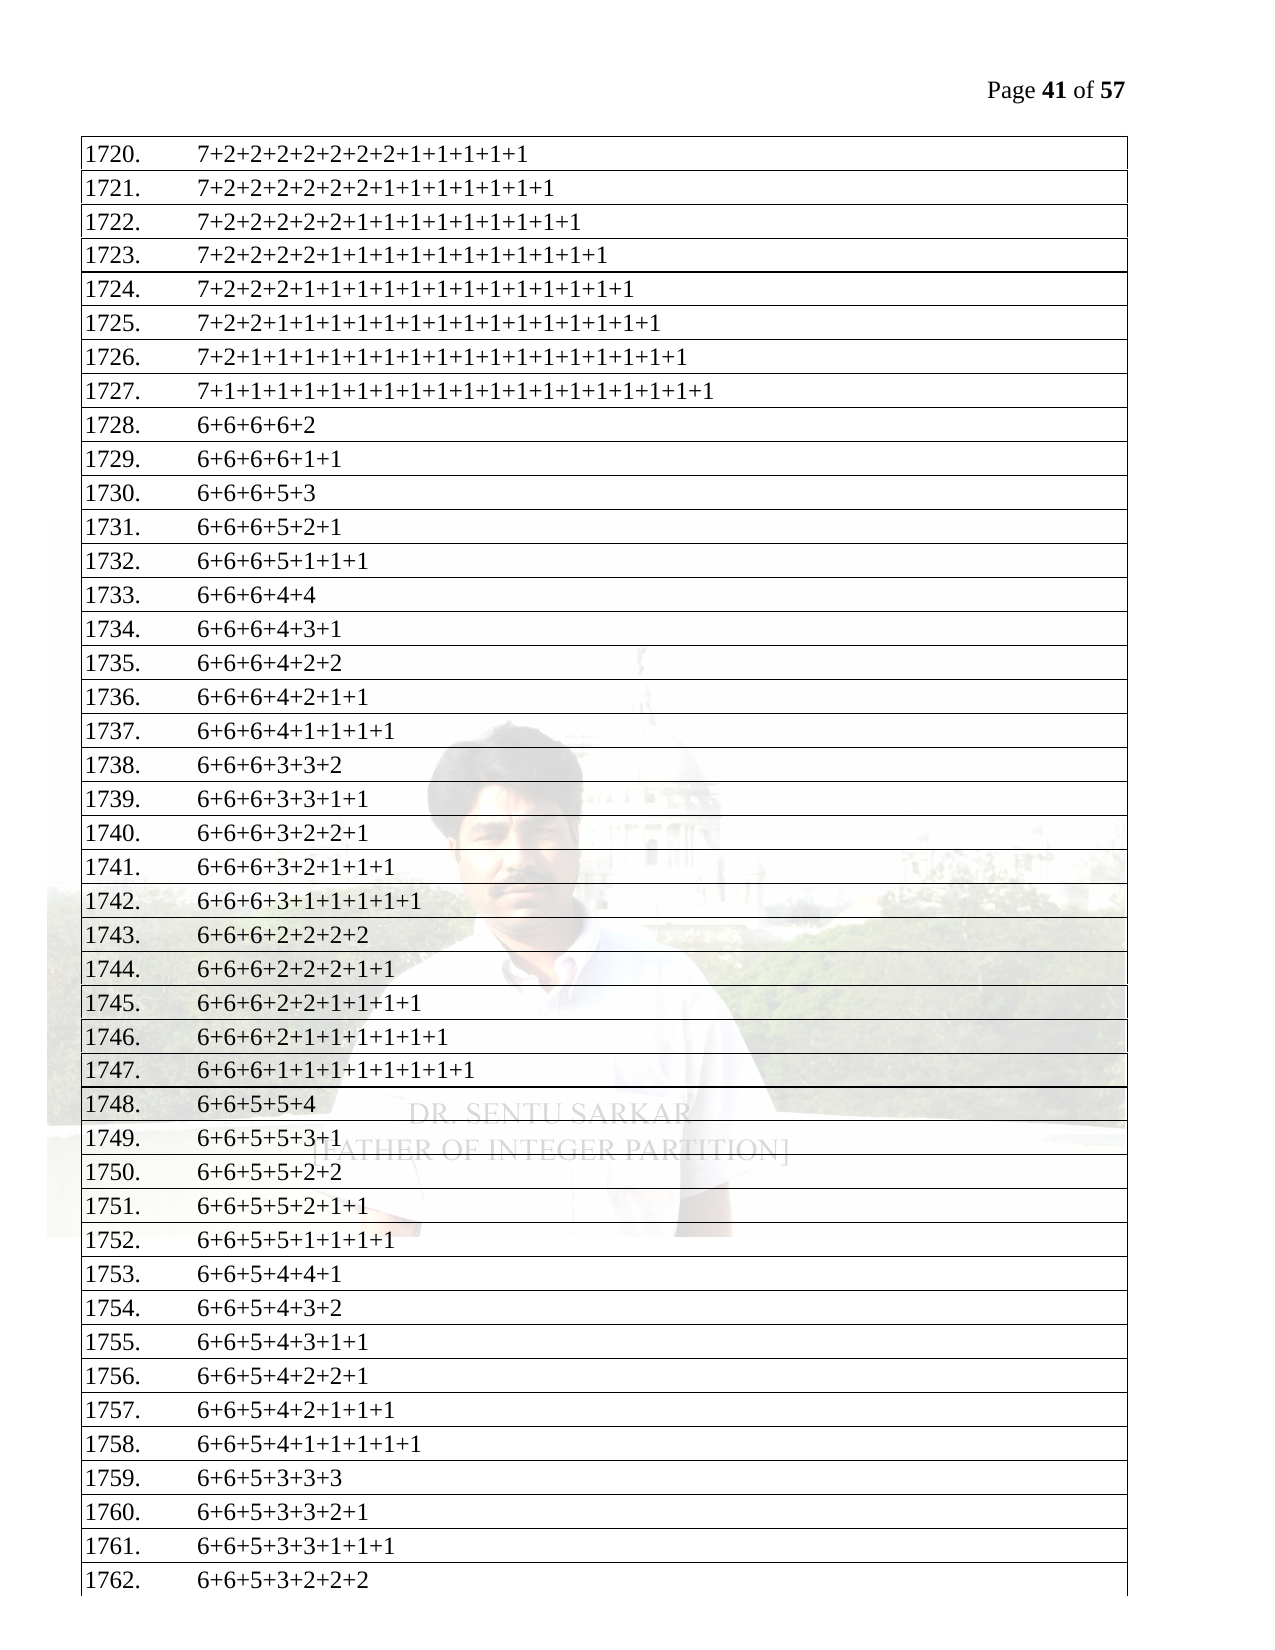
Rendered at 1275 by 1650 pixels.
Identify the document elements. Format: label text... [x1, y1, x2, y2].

list 6+6+5+3+3+2+1 [82, 1495, 1127, 1528]
list 6+6+5+3+3+3 [82, 1461, 1127, 1494]
list 6+6+6+5+3 [82, 476, 1127, 509]
list 6+6+5+3+3+1+1+1 [82, 1529, 1127, 1562]
list 6+6+5+4+3+1+1 [82, 1325, 1127, 1358]
list 6+6+6+2+2+1+1+1+1 [82, 986, 1127, 1018]
list 6+6+5+5+2+1+1 [82, 1189, 1127, 1222]
list 6+6+5+4+2+1+1+1 [82, 1393, 1127, 1426]
list 6+6+5+4+3+2 [82, 1291, 1127, 1324]
list 7+2+2+2+2+2+2+2+1+1+1+1+1 [82, 137, 1127, 169]
list 6+6+6+5+1+1+1 [82, 544, 1127, 577]
list 6+6+6+5+2+1 [82, 510, 1127, 543]
list 6+6+5+3+2+2+2 [82, 1563, 1127, 1596]
list 6+6+5+5+4 [82, 1088, 1127, 1120]
list 6+6+6+2+2+2+1+1 [82, 952, 1127, 984]
list 7+2+2+1+1+1+1+1+1+1+1+1+1+1+1+1+1+1 [82, 306, 1127, 339]
list 6+6+6+6+1+1 [82, 442, 1127, 475]
list 6+6+6+2+2+2+2 [82, 918, 1127, 951]
list 6+6+5+4+1+1+1+1+1 [82, 1427, 1127, 1460]
list 6+6+6+4+3+1 [82, 612, 1127, 645]
list 6+6+6+3+2+2+1 [82, 816, 1127, 849]
list 6+6+6+3+3+2 [82, 748, 1127, 781]
list 7+2+2+2+1+1+1+1+1+1+1+1+1+1+1+1+1 [82, 273, 1127, 305]
list 7+2+2+2+2+2+2+1+1+1+1+1+1+1 [82, 171, 1127, 203]
list 6+6+5+4+2+2+1 [82, 1359, 1127, 1392]
list 6+6+5+5+1+1+1+1 [82, 1223, 1127, 1256]
list 6+6+5+4+4+1 [82, 1257, 1127, 1290]
list 6+6+6+4+2+1+1 [82, 680, 1127, 713]
list 6+6+6+6+2 [82, 408, 1127, 441]
list 6+6+6+3+1+1+1+1+1 [82, 884, 1127, 917]
list 7+1+1+1+1+1+1+1+1+1+1+1+1+1+1+1+1+1+1+1 [82, 374, 1127, 407]
list 6+6+6+4+4 [82, 578, 1127, 611]
list 7+2+2+2+2+1+1+1+1+1+1+1+1+1+1+1 [82, 239, 1127, 271]
list 6+6+5+5+2+2 [82, 1155, 1127, 1188]
list 6+6+6+4+2+2 [82, 646, 1127, 679]
list 6+6+6+4+1+1+1+1 [82, 714, 1127, 747]
list 6+6+5+5+3+1 [82, 1121, 1127, 1154]
list 7+2+2+2+2+2+1+1+1+1+1+1+1+1+1 [82, 205, 1127, 237]
list 6+6+6+3+3+1+1 [82, 782, 1127, 815]
list 6+6+6+2+1+1+1+1+1+1 [82, 1020, 1127, 1052]
list 6+6+6+3+2+1+1+1 [82, 850, 1127, 883]
list 6+6+6+1+1+1+1+1+1+1+1 [82, 1054, 1127, 1086]
list 7+2+1+1+1+1+1+1+1+1+1+1+1+1+1+1+1+1+1 [82, 340, 1127, 373]
